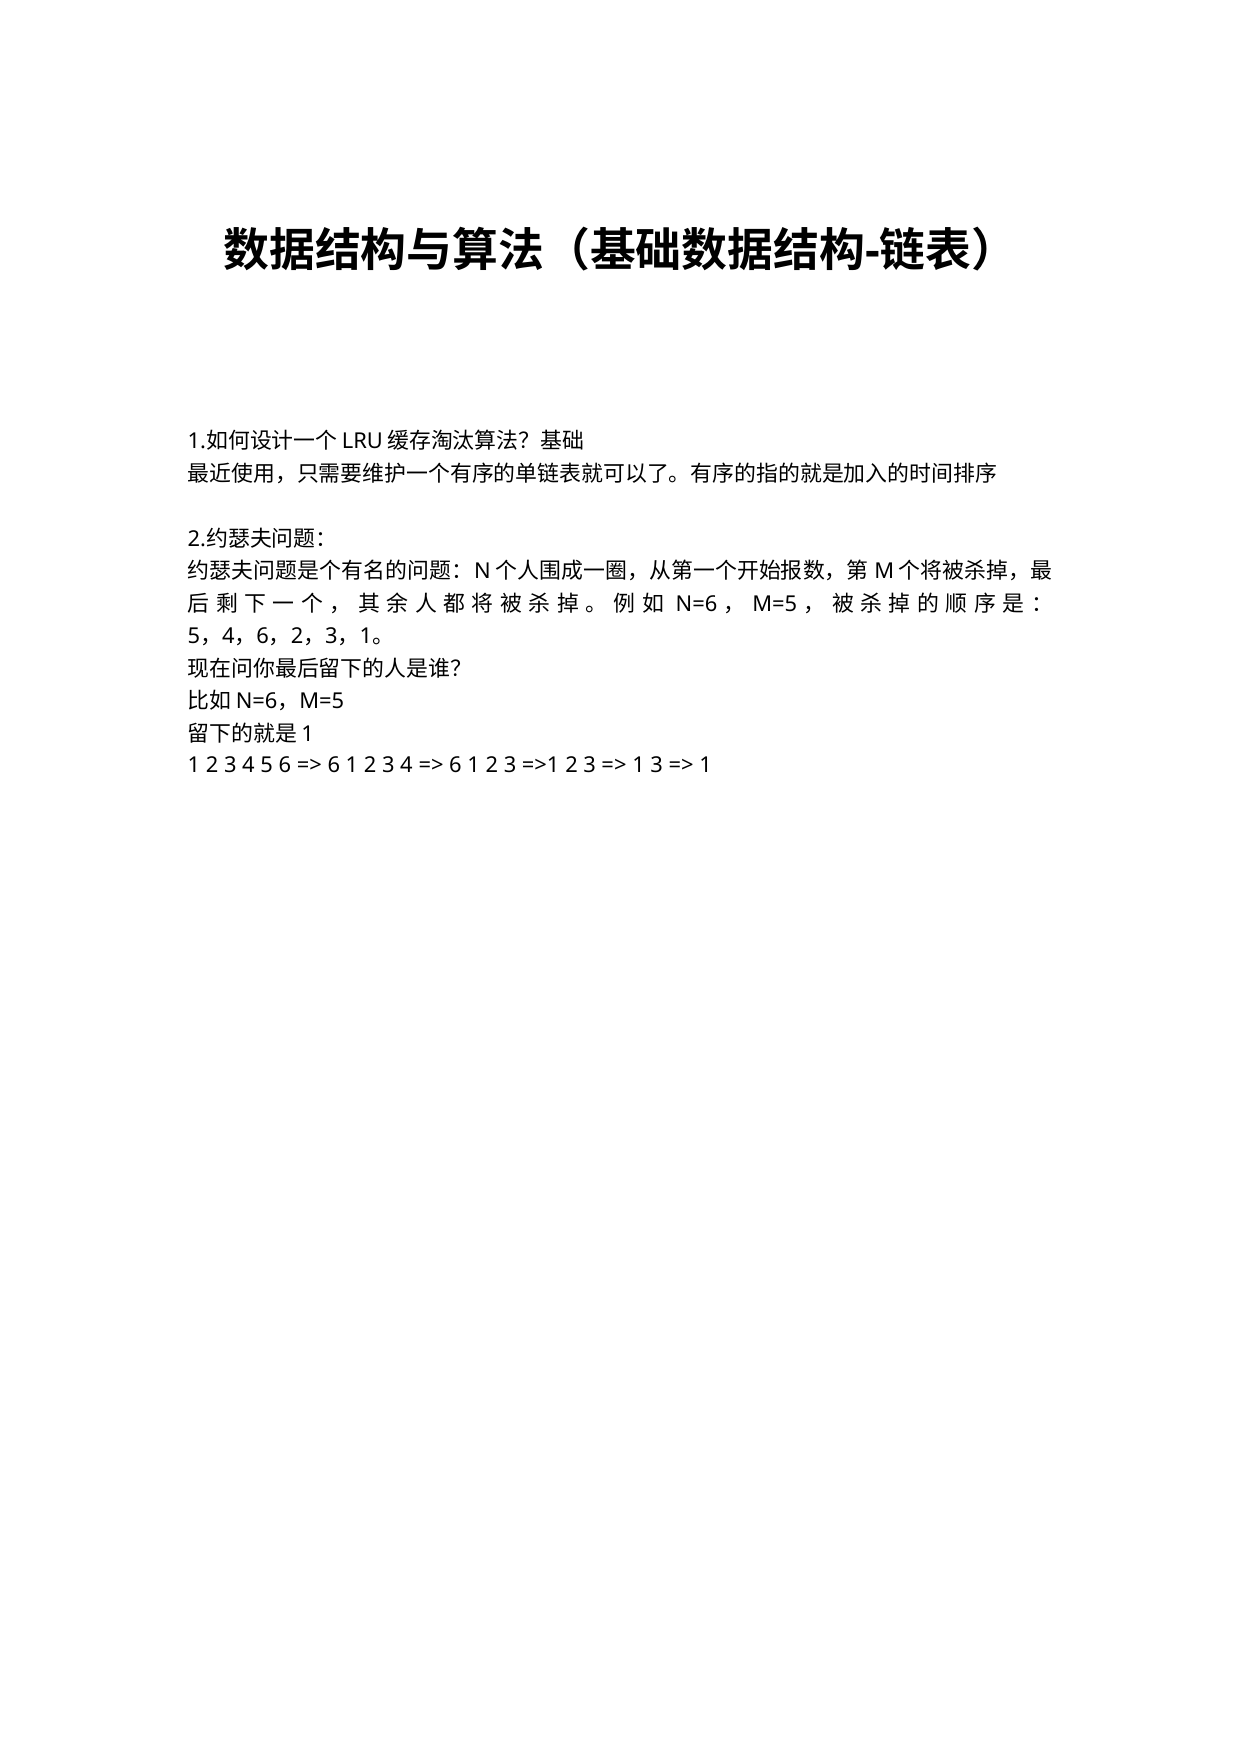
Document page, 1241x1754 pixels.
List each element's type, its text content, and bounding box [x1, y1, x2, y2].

text 现在问你最后留下的人是谁？ [187, 651, 1053, 683]
text 2.约瑟夫问题： [187, 521, 1053, 553]
text 约瑟夫问题是个有名的问题：N个人围成一圈，从第一个开始报数，第M个将被杀掉，最后剩下一个，其余人都将被杀掉。例如N=6，M=5，被杀掉的顺序是：5，4，6，2，3，1。 [187, 553, 1053, 651]
text 最近使用，只需要维护一个有序的单链表就可以了。有序的指的就是加入的时间排序 [187, 456, 1053, 488]
subtitle 数据结构与算法（基础数据结构-链表） [187, 197, 1053, 295]
text 比如N=6，M=5 [187, 683, 1053, 716]
text 1.如何设计一个LRU缓存淘汰算法？基础 [187, 423, 1053, 456]
text 1 2 3 4 5 6 => 6 1 2 3 4 => 6 1 2 3 =>1 2 3 => 1 3 => 1 [187, 748, 1053, 781]
text 留下的就是1 [187, 716, 1053, 748]
